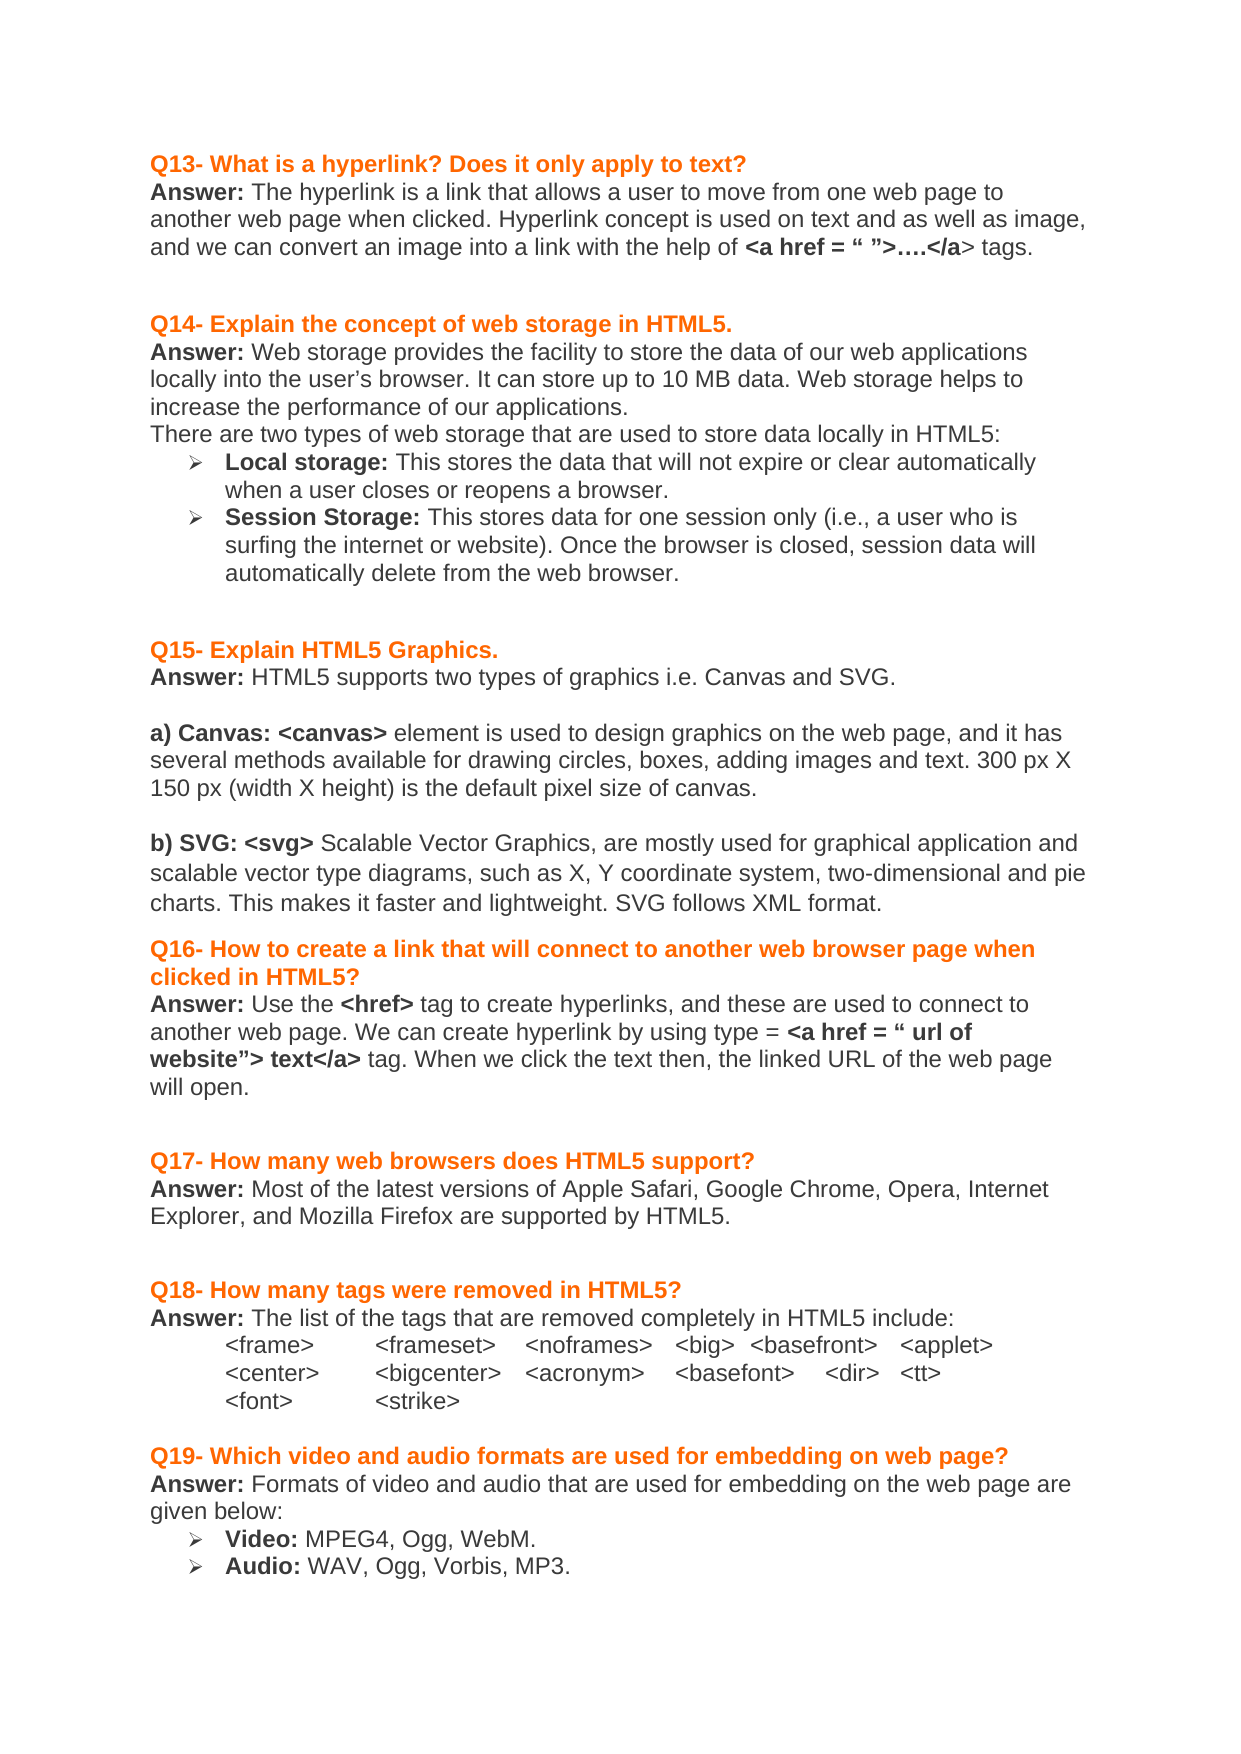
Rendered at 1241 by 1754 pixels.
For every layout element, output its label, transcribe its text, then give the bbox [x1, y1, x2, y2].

list Local storage: This stores the data that will not expire or clear automatically when a user closes or reopens a browser. [187, 448, 1090, 503]
text Q17- How many web browsers does HTML5 support? [150, 1147, 1090, 1174]
text Answer: Most of the latest versions of Apple Safari, Google Chrome, Opera, Internet Explorer, and Mozilla Firefox are supported by HTML5. [150, 1174, 1090, 1230]
text b) SVG: <svg> Scalable Vector Graphics, are mostly used for graphical application and scalable vector type diagrams, such as X, Y coordinate system, two-dimensional and pie charts. This makes it faster and lightweight. SVG follows XML format. [150, 829, 1090, 916]
text Q19- Which video and audio formats are used for embedding on web page? [150, 1442, 1090, 1469]
list Audio: WAV, Ogg, Vorbis, MP3. [187, 1552, 1090, 1580]
text a) Canvas: <canvas> element is used to design graphics on the web page, and it has several methods available for drawing circles, boxes, adding images and text. 300 px X 150 px (width X height) is the default pixel size of canvas. [150, 718, 1090, 801]
text Answer: Formats of video and audio that are used for embedding on the web page are given below: [150, 1469, 1090, 1525]
text Q18- How many tags were removed in HTML5? [150, 1276, 1090, 1304]
text Answer: HTML5 supports two types of graphics i.e. Canvas and SVG. [150, 663, 1090, 691]
text Answer: The hyperlink is a link that allows a user to move from one web page to another web page when clicked. Hyperlink concept is used on text and as well as image, and we can convert an image into a link with the help of <a href = “ ”>….</a> tags. [150, 178, 1090, 260]
text <frame> <frameset> <noframes> <big> <basefront> <applet> <center> <bigcenter> <acronym> <basefont> <dir> <tt> <font> <strike> [150, 1331, 1090, 1414]
text Answer: Use the <href> tag to create hyperlinks, and these are used to connect to another web page. We can create hyperlink by using type = <a href = “ url of website”> text</a> tag. When we click the text then, the linked URL of the web page will open. [150, 990, 1090, 1101]
text Q16- How to create a link that will connect to another web browser page when clicked in HTML5? [150, 935, 1090, 990]
text There are two types of web storage that are used to store data locally in HTML5: [150, 420, 1090, 448]
list Session Storage: This stores data for one session only (i.e., a user who is surfing the internet or website). Once the browser is closed, session data will automatically delete from the web browser. [187, 503, 1090, 586]
text Answer: Web storage provides the facility to store the data of our web applications locally into the user’s browser. It can store up to 10 MB data. Web storage helps to increase the performance of our applications. [150, 338, 1090, 420]
text Q13- What is a hyperlink? Does it only apply to text? [150, 150, 1090, 178]
text Answer: The list of the tags that are removed completely in HTML5 include: [150, 1304, 1090, 1331]
text Q15- Explain HTML5 Graphics. [150, 636, 1090, 663]
list Video: MPEG4, Ogg, WebM. [187, 1525, 1090, 1552]
text Q14- Explain the concept of web storage in HTML5. [150, 310, 1090, 338]
